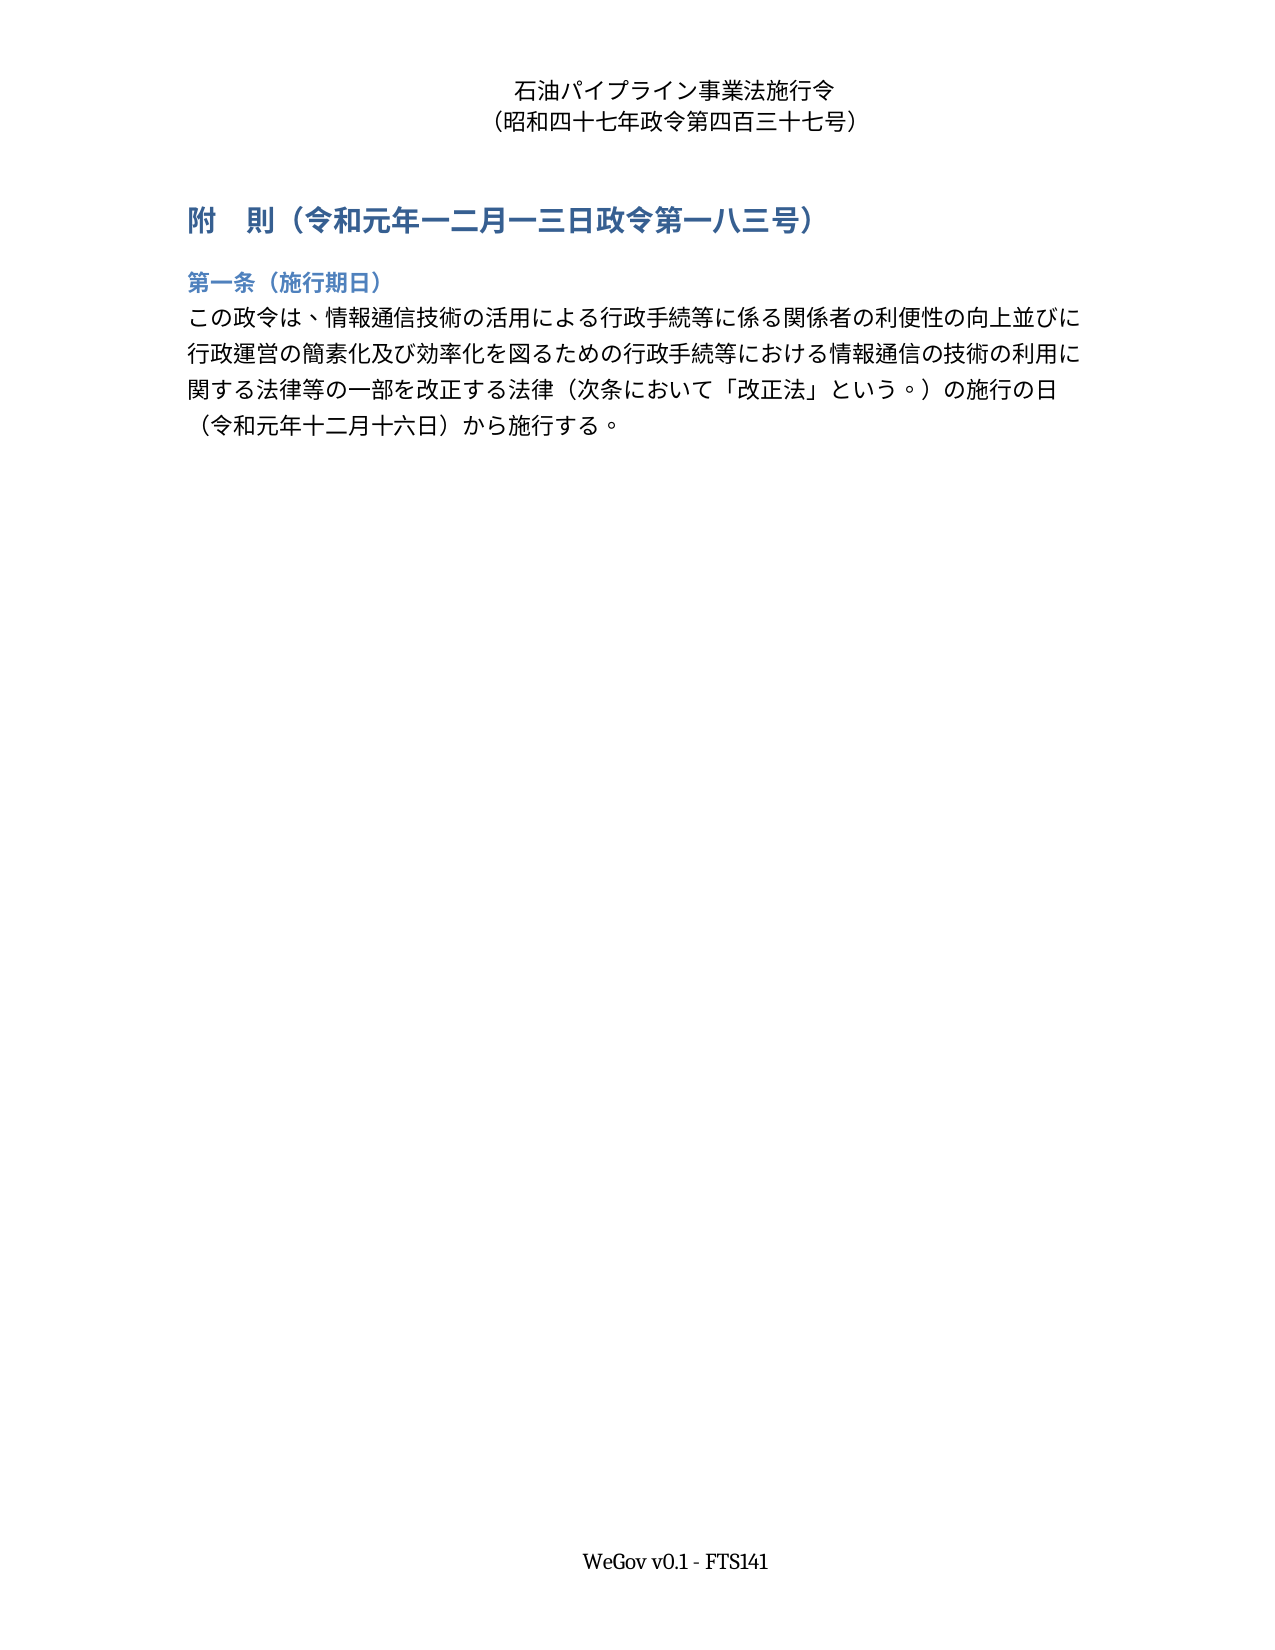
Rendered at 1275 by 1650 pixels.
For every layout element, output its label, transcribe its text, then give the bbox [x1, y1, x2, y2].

text この政令は、情報通信技術の活用による行政手続等に係る関係者の利便性の向上並びに行政運営の簡素化及び効率化を図るための行政手続等における情報通信の技術の利用に関する法律等の一部を改正する法律（次条において「改正法」という。）の施行の日（令和元年十二月十六日）から施行する。 [187, 302, 1087, 441]
subtitle 附 則（令和元年一二月一三日政令第一八三号） [187, 200, 1087, 240]
subtitle 第一条（施行期日） [187, 266, 1087, 298]
